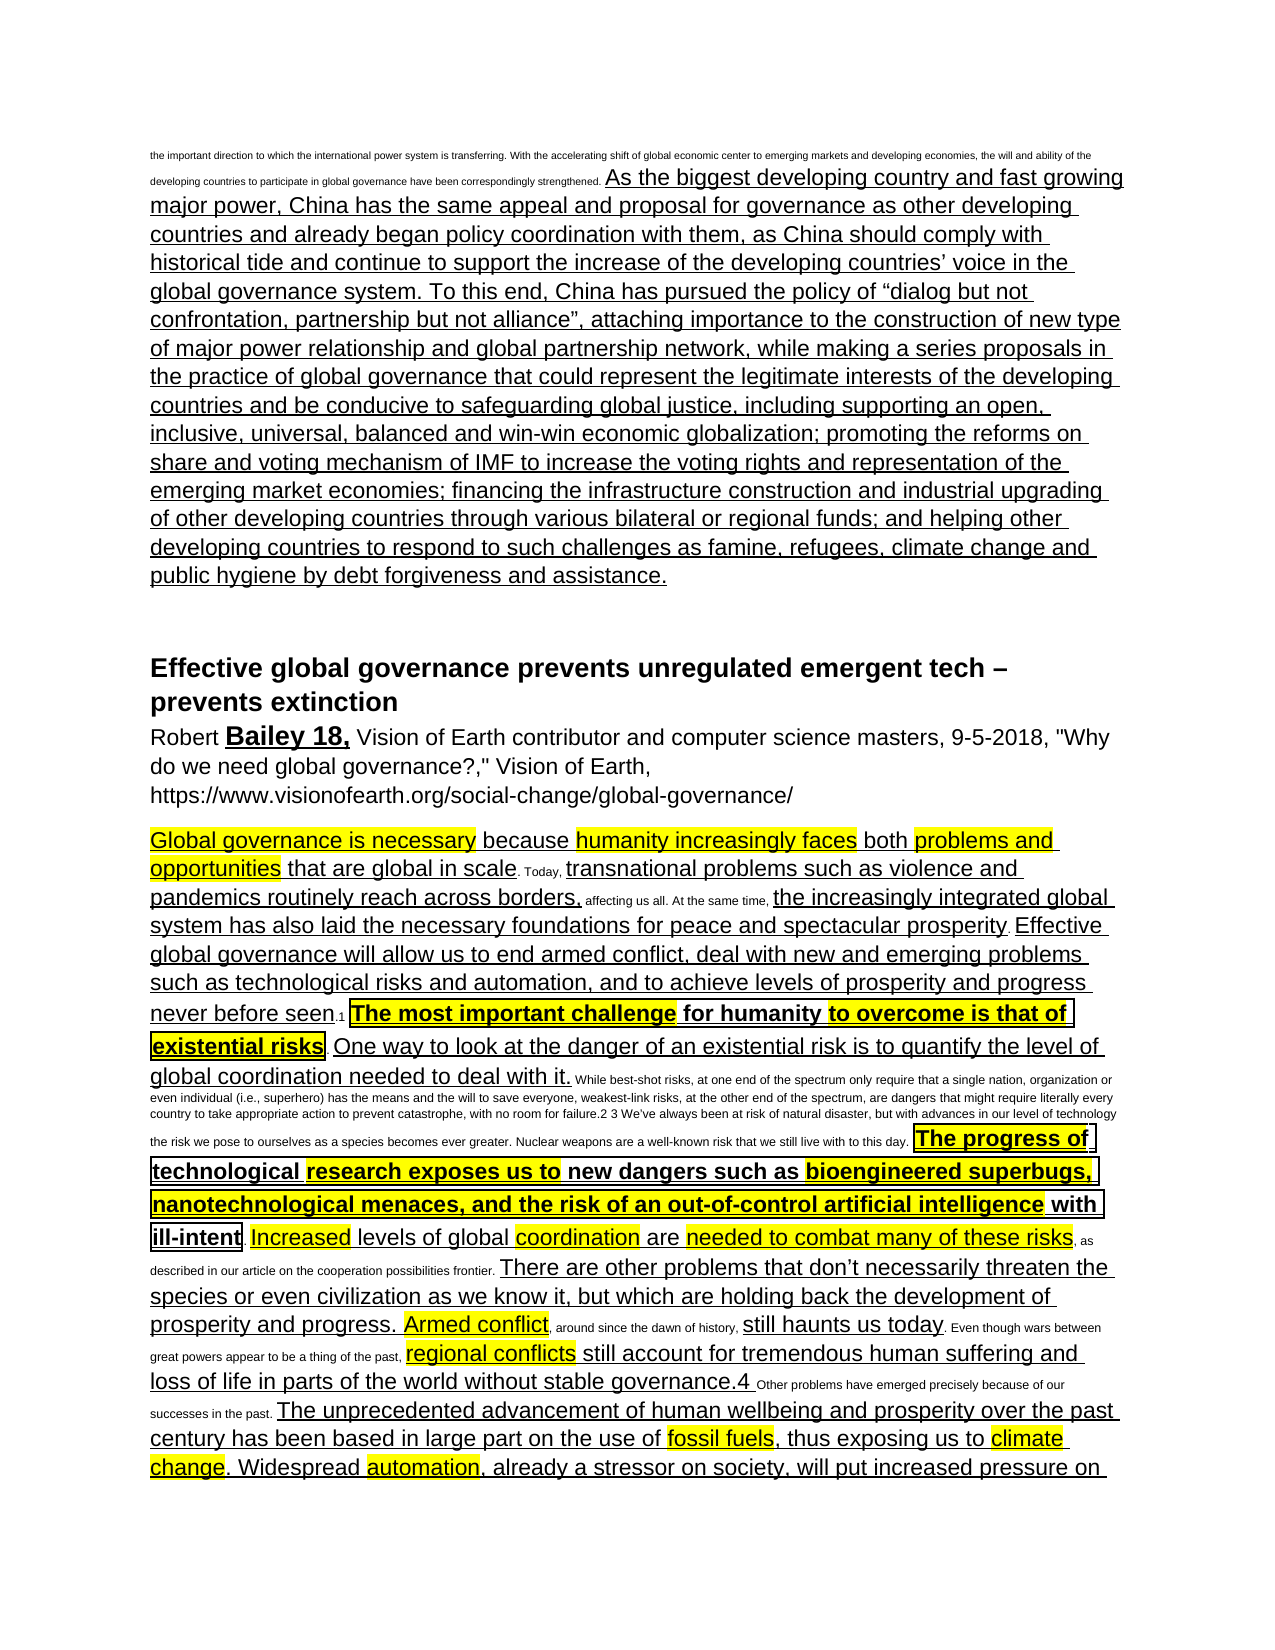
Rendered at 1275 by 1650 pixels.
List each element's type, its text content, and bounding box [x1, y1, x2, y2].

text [150, 827, 1125, 1480]
subtitle Effective global governance prevents unregulated emergent tech – prevents extinction [150, 652, 1125, 717]
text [150, 150, 1125, 588]
text Robert Bailey 18, Vision of Earth contributor and computer science masters, 9-5-2018, "Why do we need global governance?," Vision of Earth, https://www.visionofearth.org/social-change/global-governance/ [150, 720, 1125, 808]
